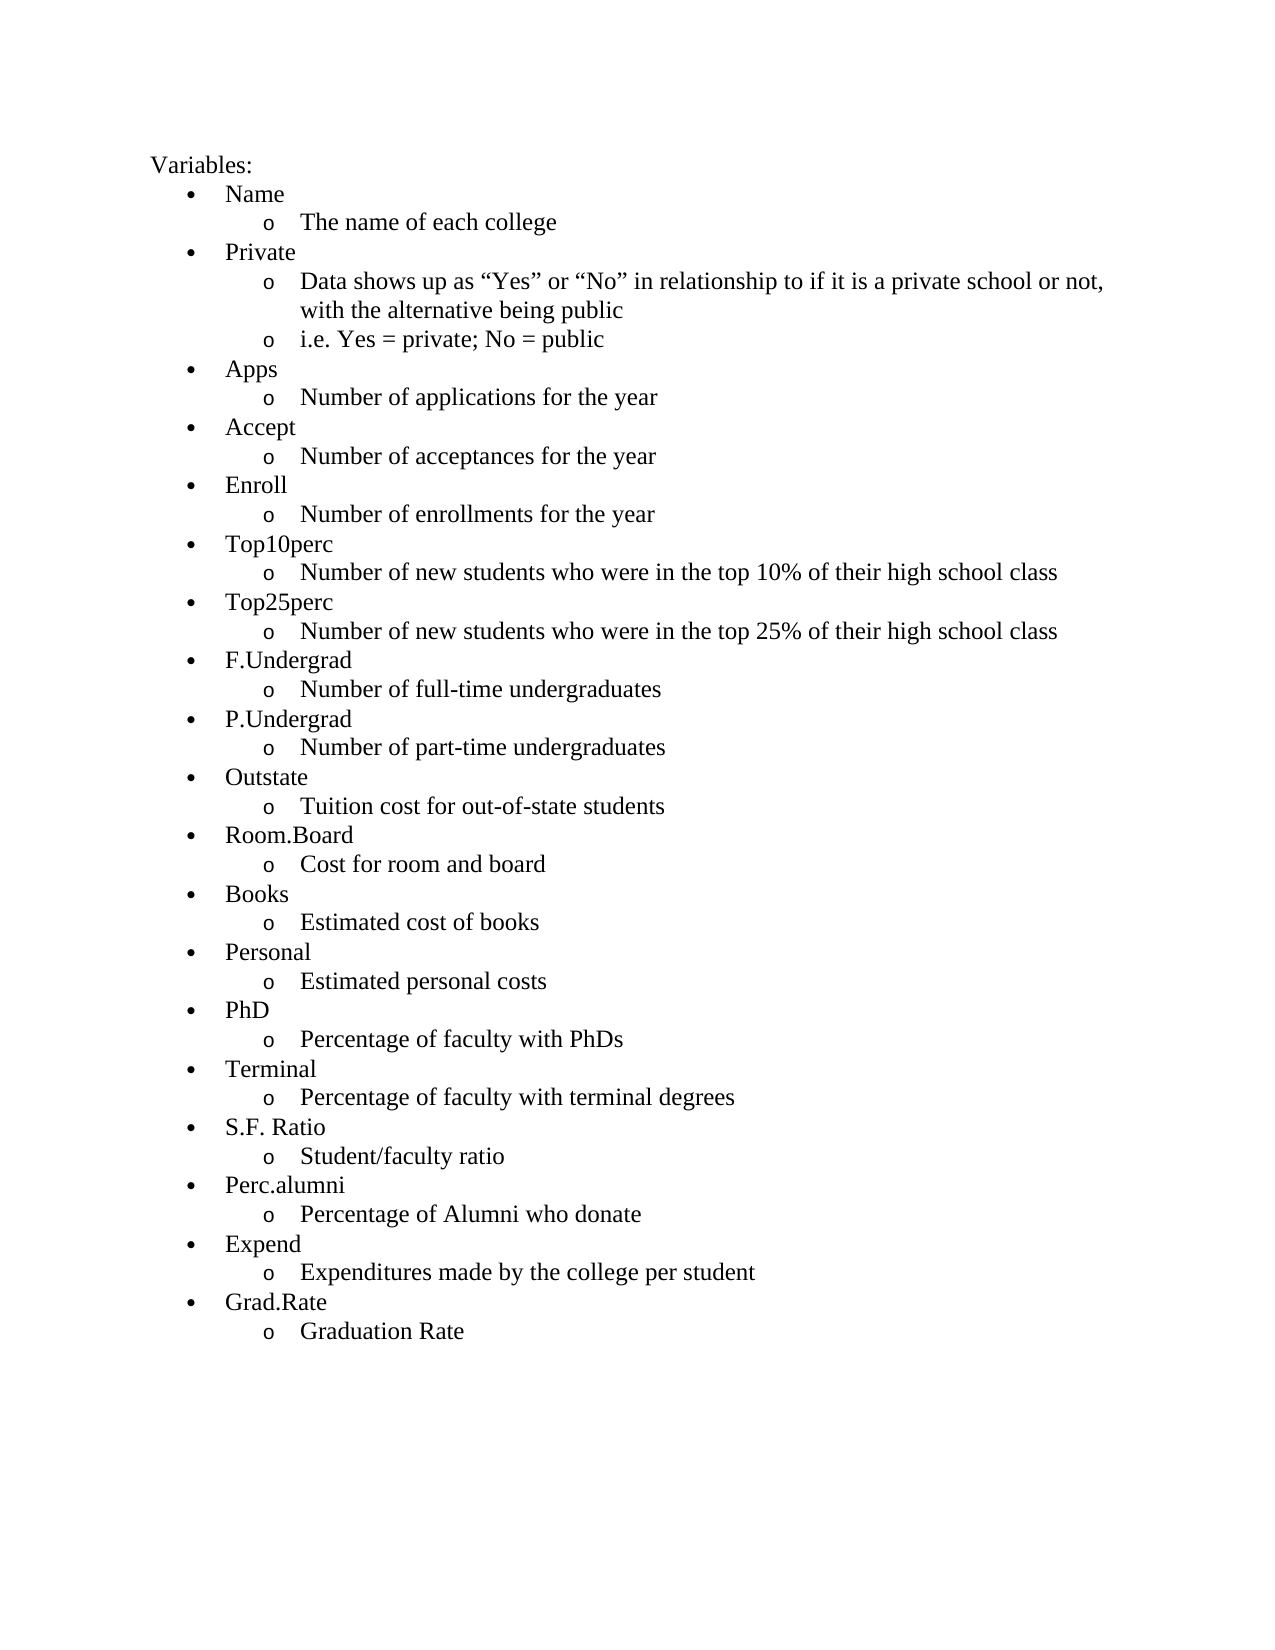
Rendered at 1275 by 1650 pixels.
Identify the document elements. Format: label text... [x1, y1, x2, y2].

list Number of part-time undergraduates [262, 732, 1125, 762]
list Books [187, 879, 1125, 907]
list Expend [187, 1229, 1125, 1257]
list Terminal [187, 1054, 1125, 1082]
list Data shows up as “Yes” or “No” in relationship to if it is a private school or not, with the alternative being public [262, 266, 1125, 324]
list Cost for room and board [262, 849, 1125, 879]
list PhD [187, 995, 1125, 1024]
list Apps [187, 354, 1125, 382]
list Percentage of faculty with PhDs [262, 1024, 1125, 1054]
list Name [187, 179, 1125, 207]
list Private [187, 237, 1125, 266]
list Personal [187, 937, 1125, 966]
list Outstate [187, 762, 1125, 791]
list Estimated cost of books [262, 907, 1125, 937]
list Room.Board [187, 820, 1125, 849]
text Variables: [150, 150, 1125, 179]
list Number of enrollments for the year [262, 499, 1125, 529]
list The name of each college [262, 207, 1125, 237]
list i.e. Yes = private; No = public [262, 324, 1125, 354]
list Accept [187, 412, 1125, 441]
list Percentage of faculty with terminal degrees [262, 1082, 1125, 1112]
list Top25perc [187, 587, 1125, 616]
list Percentage of Alumni who donate [262, 1199, 1125, 1229]
list Estimated personal costs [262, 966, 1125, 995]
list Enroll [187, 470, 1125, 499]
list S.F. Ratio [187, 1112, 1125, 1141]
list Number of new students who were in the top 25% of their high school class [262, 616, 1125, 645]
list Number of applications for the year [262, 382, 1125, 412]
list Expenditures made by the college per student [262, 1257, 1125, 1287]
list Top10perc [187, 529, 1125, 557]
list Tuition cost for out-of-state students [262, 791, 1125, 820]
list Perc.alumni [187, 1170, 1125, 1199]
list Number of acceptances for the year [262, 441, 1125, 470]
list P.Undergrad [187, 704, 1125, 732]
list Graduation Rate [262, 1316, 1125, 1345]
list Grad.Rate [187, 1287, 1125, 1316]
list Number of new students who were in the top 10% of their high school class [262, 557, 1125, 587]
list F.Undergrad [187, 645, 1125, 674]
list Number of full-time undergraduates [262, 674, 1125, 704]
list Student/faculty ratio [262, 1141, 1125, 1170]
